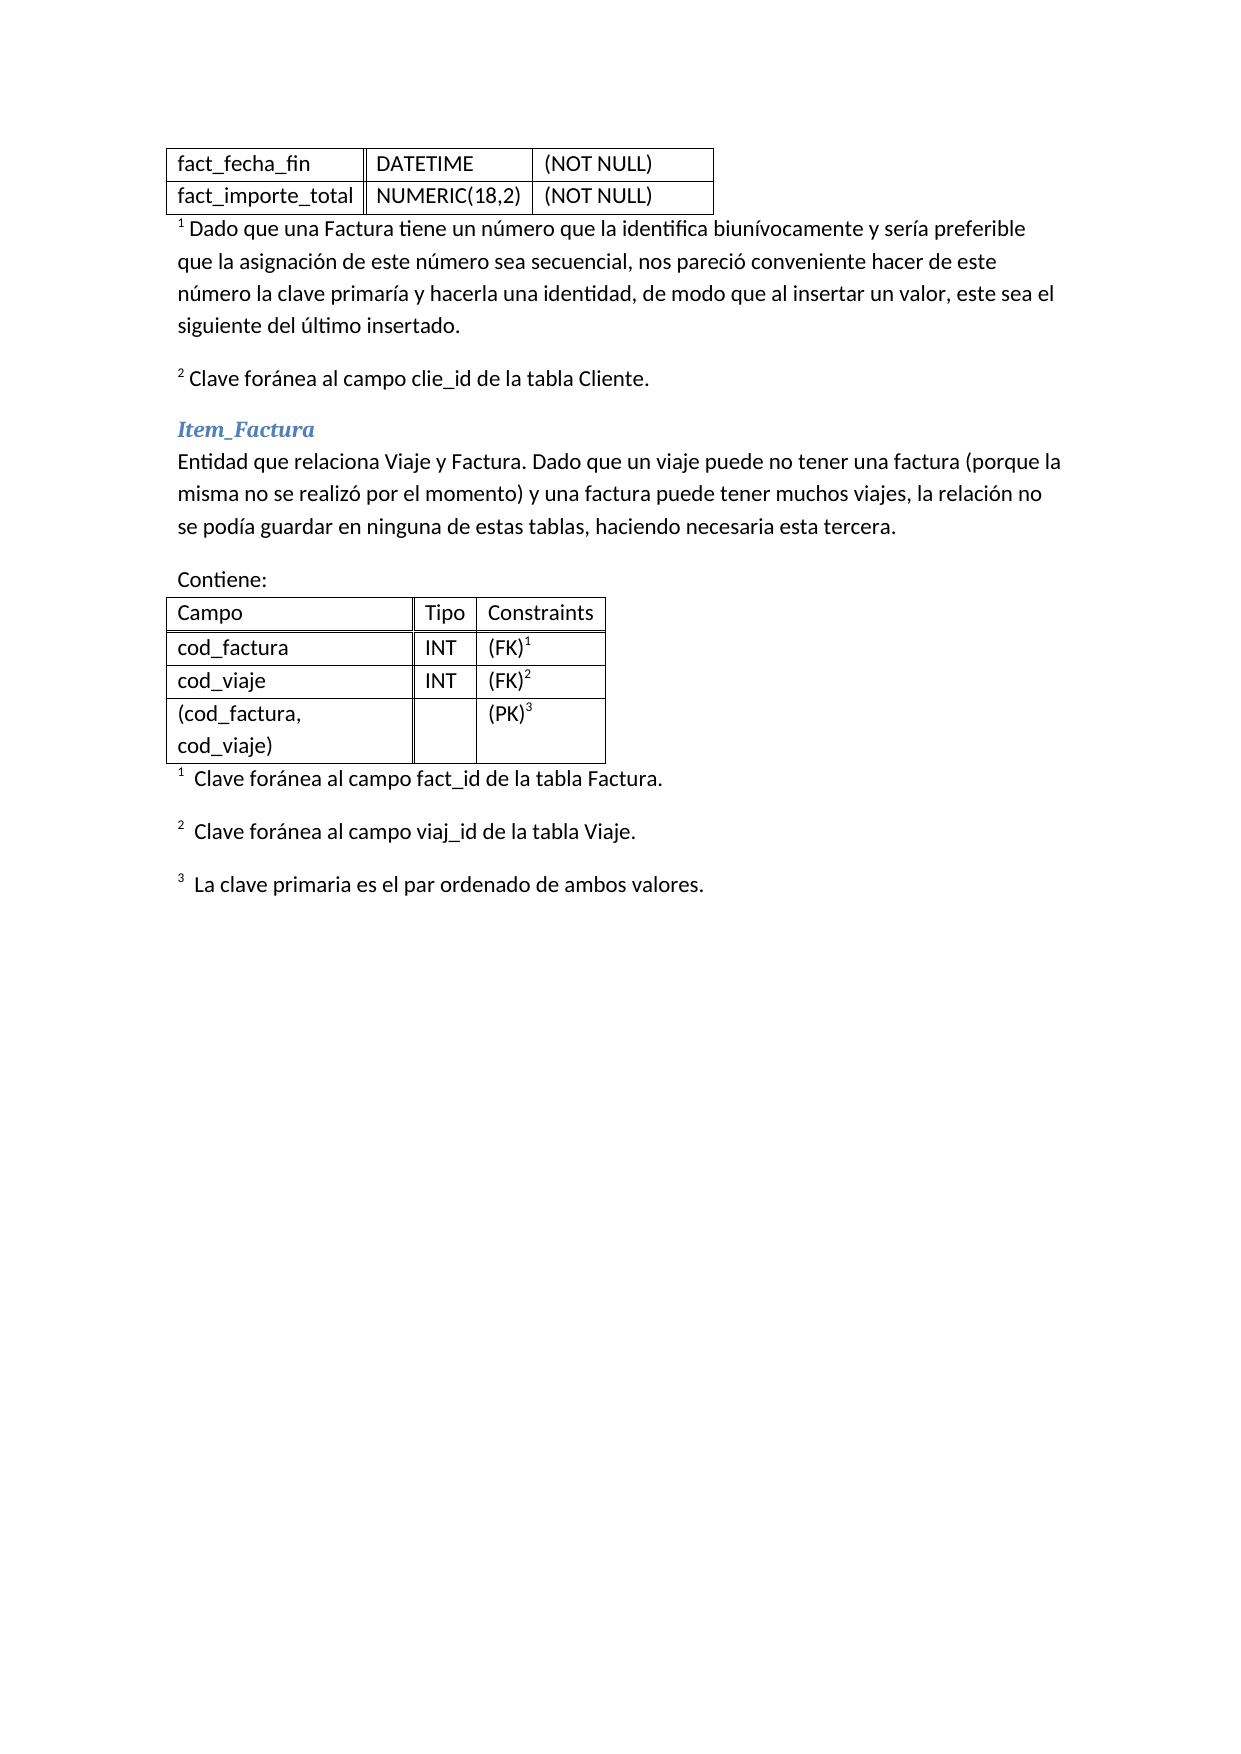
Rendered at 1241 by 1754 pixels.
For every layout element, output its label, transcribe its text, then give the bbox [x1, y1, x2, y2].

text 2 Clave foránea al campo viaj_id de la tabla Viaje. [177, 817, 1063, 845]
table_cell (FK)2 [477, 666, 605, 698]
table_cell (NOT NULL) [533, 182, 713, 213]
text 3 La clave primaria es el par ordenado de ambos valores. [177, 870, 1063, 898]
table_cell (NOT NULL) [533, 149, 713, 181]
text 1 Clave foránea al campo fact_id de la tabla Factura. [177, 764, 1063, 792]
table_cell fact_importe_total [167, 182, 363, 213]
table_header Tipo [415, 598, 476, 630]
table_header Campo [167, 598, 412, 630]
table_cell INT [415, 633, 476, 665]
table_header Constraints [477, 598, 605, 630]
table_cell [415, 699, 476, 763]
table_cell cod_viaje [167, 666, 412, 698]
text Contiene: [177, 565, 1063, 593]
table_cell cod_factura [167, 633, 412, 665]
text 1 Dado que una Factura tiene un número que la identifica biunívocamente y sería preferible que la asignación de este número sea secuencial, nos pareció conveniente hacer de este número la clave primaría y hacerla una identidad, de modo que al insertar un valor, este sea el siguiente del último insertado. [177, 214, 1063, 339]
text Entidad que relaciona Viaje y Factura. Dado que un viaje puede no tener una factura (porque la misma no se realizó por el momento) y una factura puede tener muchos viajes, la relación no se podía guardar en ninguna de estas tablas, haciendo necesaria esta tercera. [177, 447, 1063, 540]
subtitle Item_Factura [177, 417, 1063, 443]
table_cell (FK)1 [477, 633, 605, 665]
table_cell fact_fecha_fin [167, 149, 363, 181]
table_cell (cod_factura, cod_viaje) [167, 699, 412, 763]
table_cell NUMERIC(18,2) [367, 182, 532, 213]
table_cell DATETIME [367, 149, 532, 181]
table_cell (PK)3 [477, 699, 605, 763]
text 2 Clave foránea al campo clie_id de la tabla Cliente. [177, 364, 1063, 392]
table_cell INT [415, 666, 476, 698]
